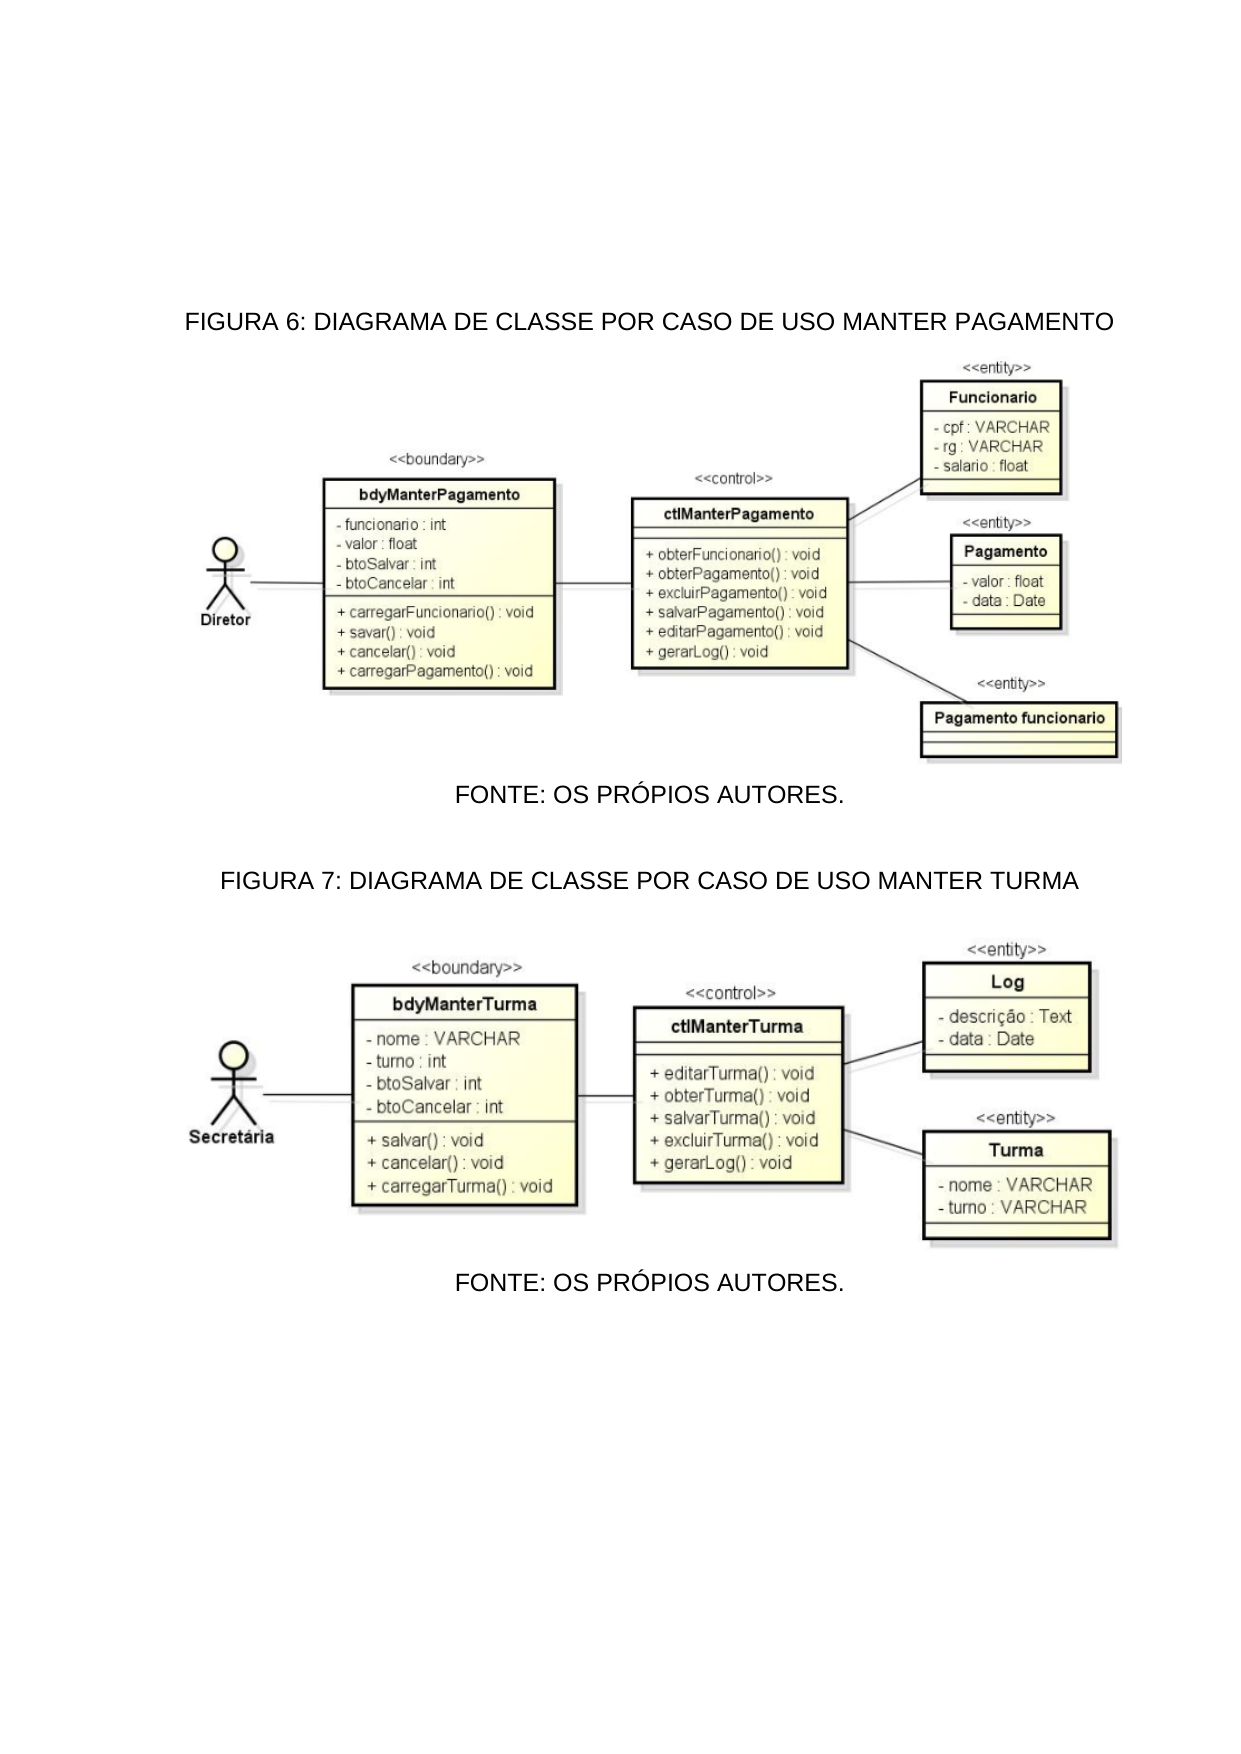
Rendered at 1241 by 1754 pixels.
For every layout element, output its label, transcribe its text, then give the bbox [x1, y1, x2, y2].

text FIGURA 7: DIAGRAMA DE CLASSE POR CASO DE USO MANTER TURMA [177, 866, 1122, 895]
text FONTE: OS PRÓPIOS AUTORES. [177, 1268, 1122, 1297]
picture [177, 909, 1123, 1254]
text FONTE: OS PRÓPIOS AUTORES. [177, 780, 1122, 808]
picture [177, 349, 1123, 766]
text FIGURA 6: DIAGRAMA DE CLASSE POR CASO DE USO MANTER PAGAMENTO [177, 307, 1122, 335]
